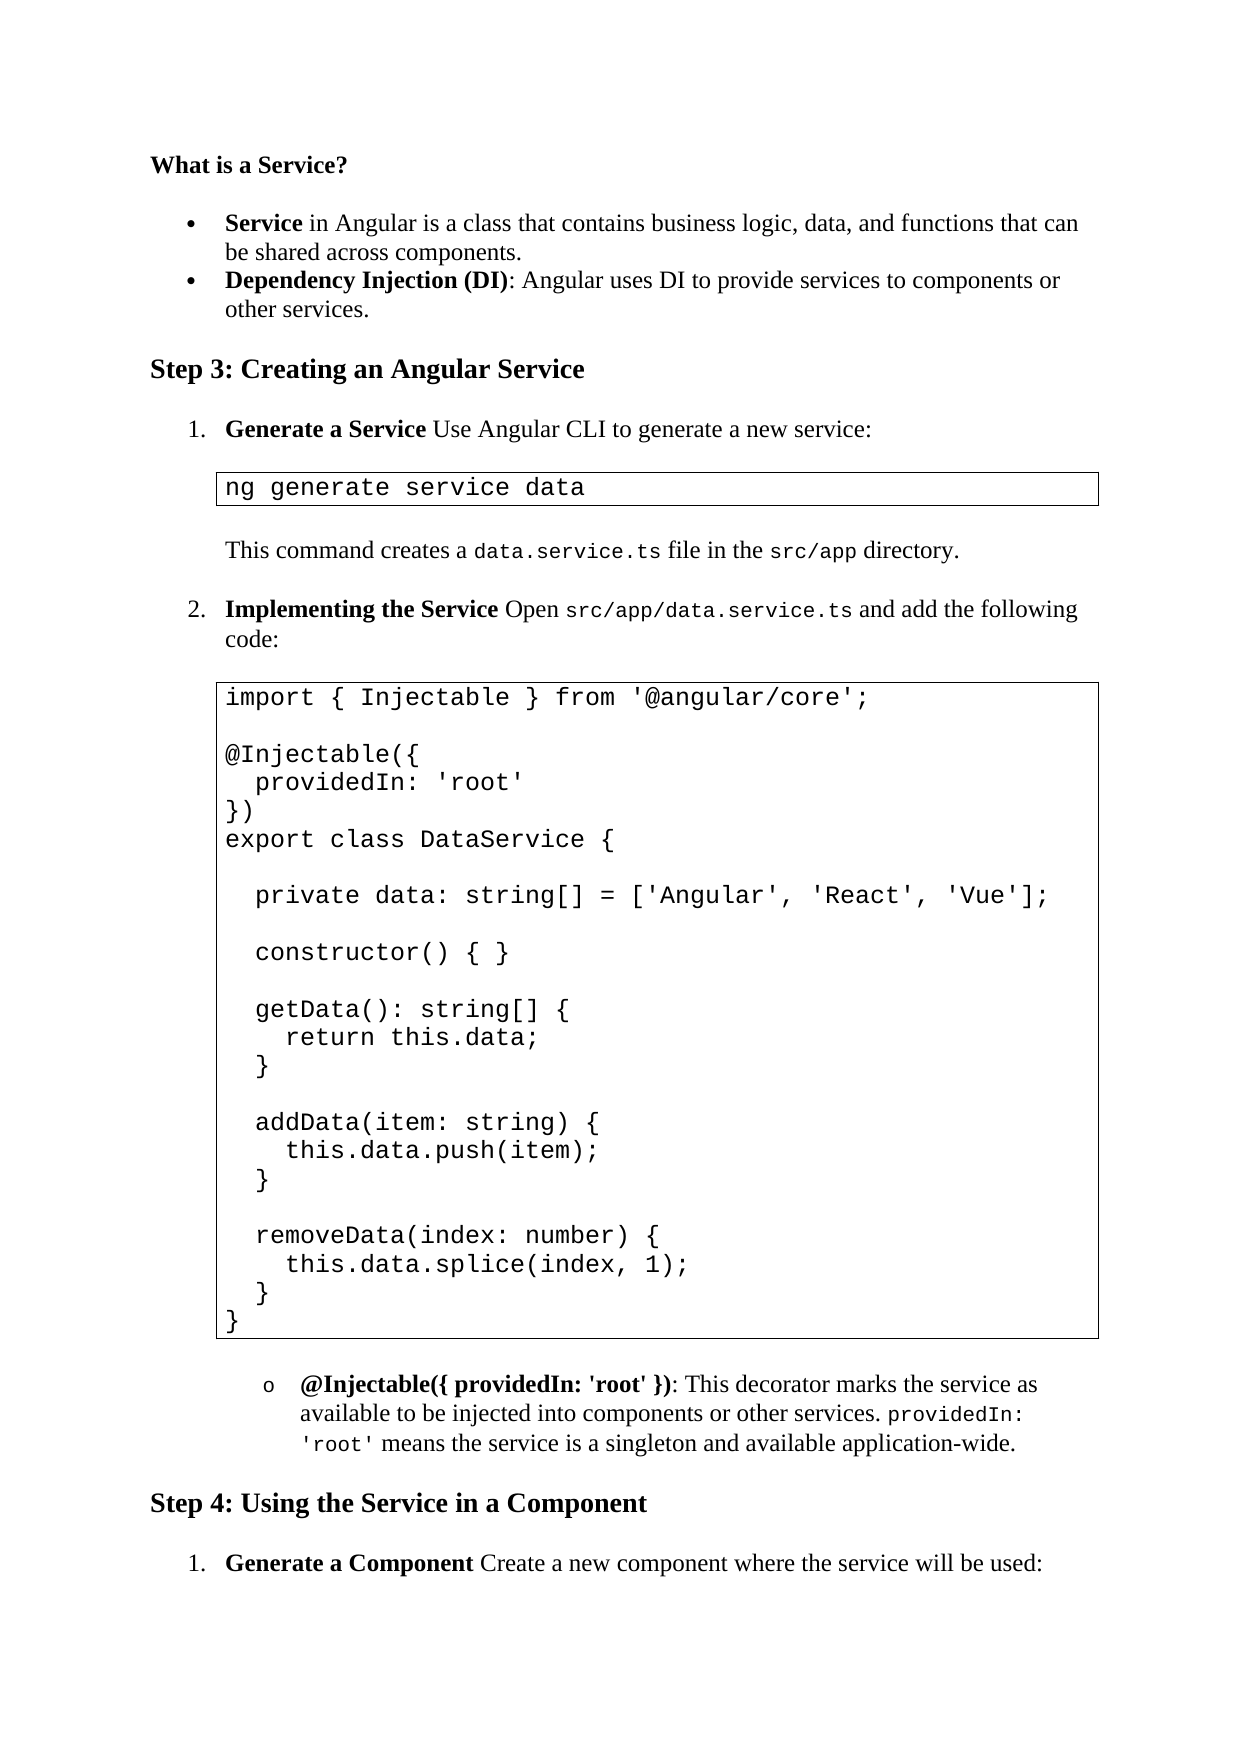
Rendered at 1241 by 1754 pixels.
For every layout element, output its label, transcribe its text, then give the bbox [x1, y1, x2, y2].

text addData(item: string) { [217, 1107, 1098, 1135]
text }) [217, 795, 1098, 823]
text Step 4: Using the Service in a Component [150, 1487, 1090, 1519]
list Service in Angular is a class that contains business logic, data, and functions that can be shared across components. [187, 208, 1090, 265]
text What is a Service? [150, 150, 1090, 179]
text constructor() { } [217, 937, 1098, 968]
list Implementing the Service Open src/app/data.service.ts and add the following code: [187, 594, 1090, 652]
text } [217, 1163, 1098, 1195]
list Generate a Component Create a new component where the service will be used: [187, 1548, 1090, 1577]
text Step 3: Creating an Angular Service [150, 352, 1090, 384]
text } [217, 1305, 1098, 1338]
text private data: string[] = ['Angular', 'React', 'Vue']; [217, 880, 1098, 911]
list Generate a Service Use Angular CLI to generate a new service: [187, 414, 1090, 442]
text ng generate service data [217, 473, 1098, 505]
text } [217, 1050, 1098, 1081]
text removeData(index: number) { [217, 1220, 1098, 1248]
text providedIn: 'root' [217, 767, 1098, 795]
text this.data.push(item); [217, 1135, 1098, 1163]
text This command creates a data.service.ts file in the src/app directory. [225, 535, 1090, 565]
list Dependency Injection (DI): Angular uses DI to provide services to components or other services. [187, 265, 1090, 323]
text export class DataService { [217, 823, 1098, 855]
text } [217, 1277, 1098, 1305]
text @Injectable({ [217, 738, 1098, 767]
text getData(): string[] { [217, 993, 1098, 1022]
text import { Injectable } from '@angular/core'; [217, 683, 1098, 713]
text this.data.splice(index, 1); [217, 1248, 1098, 1277]
list @Injectable({ providedIn: 'root' }): This decorator marks the service as available to be injected into components or other services. providedIn: 'root' means the service is a singleton and available application-wide. [262, 1369, 1090, 1457]
text return this.data; [217, 1022, 1098, 1050]
